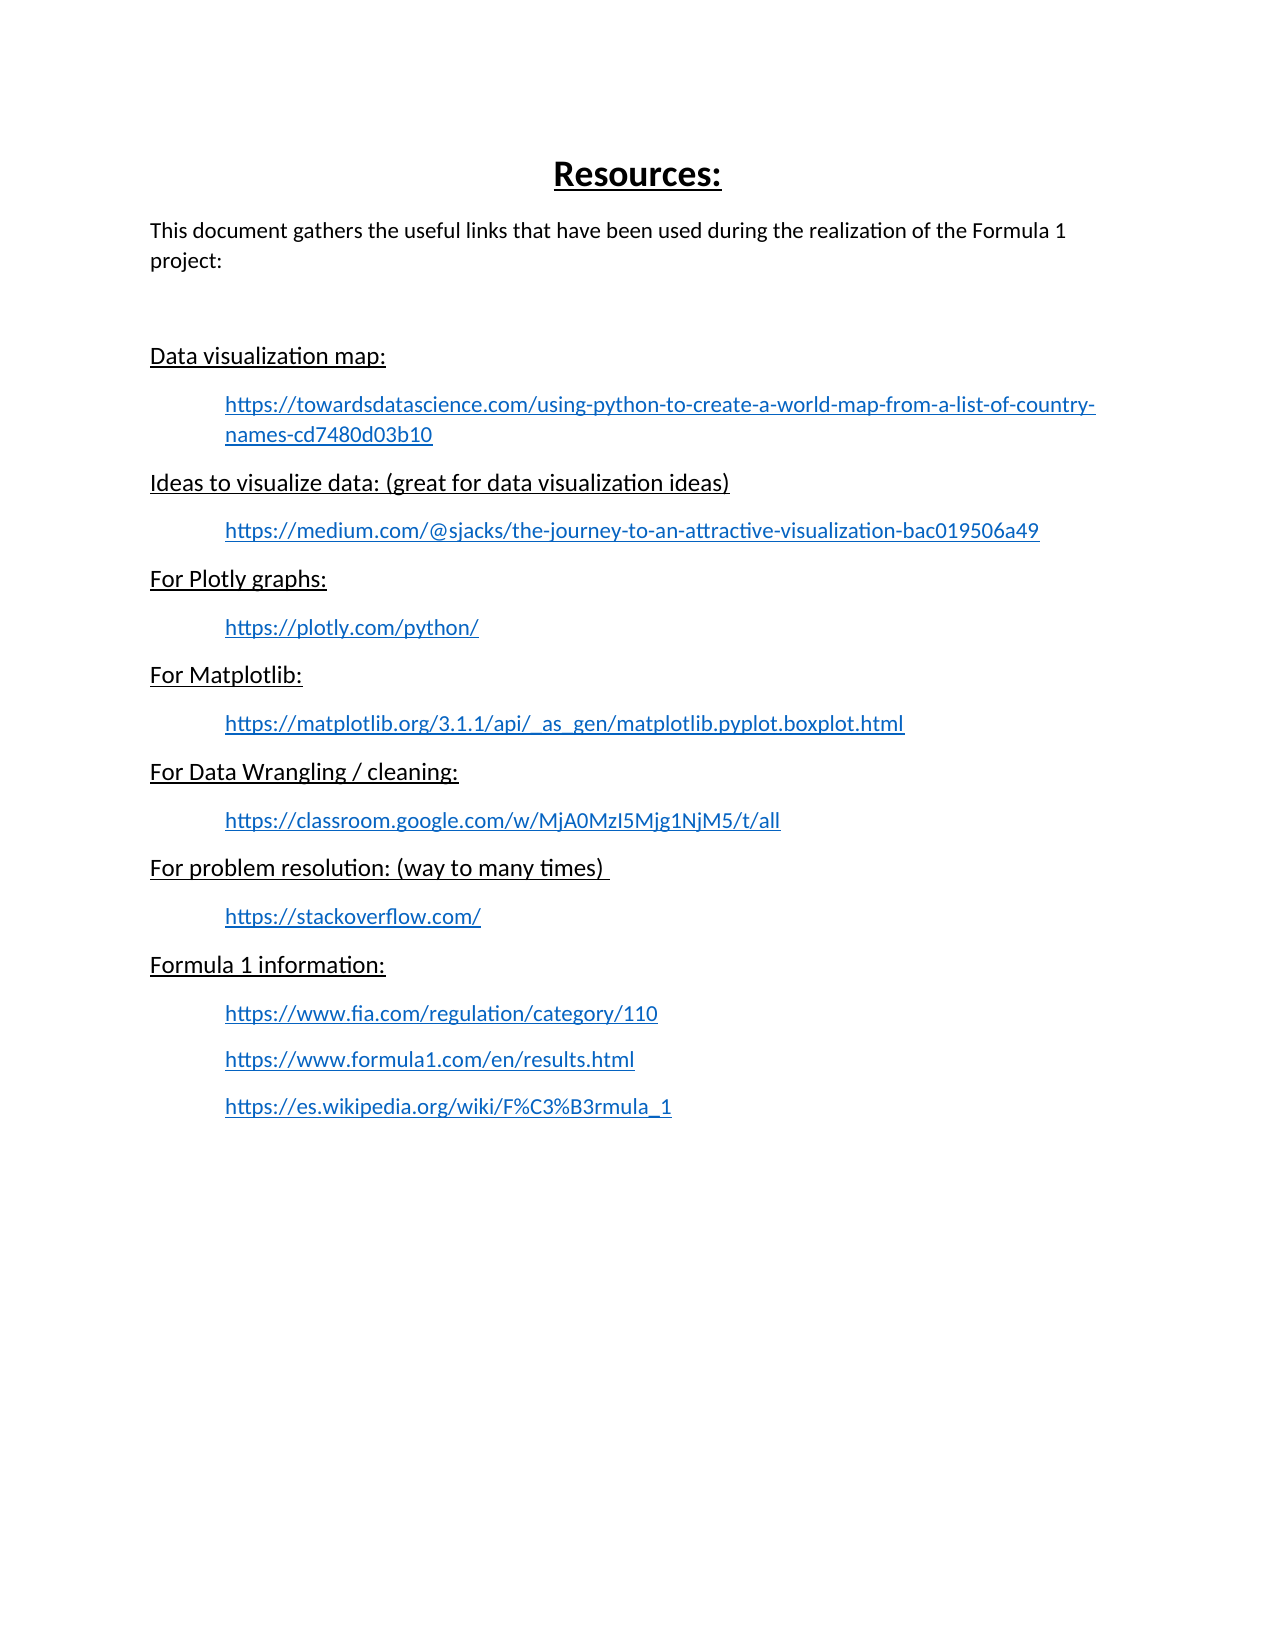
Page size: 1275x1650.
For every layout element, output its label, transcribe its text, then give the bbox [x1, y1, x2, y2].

text For problem resolution: (way to many times) [150, 853, 1125, 883]
text https://plotly.com/python/ [150, 613, 1125, 641]
text https://classroom.google.com/w/MjA0MzI5Mjg1NjM5/t/all [150, 806, 1125, 834]
text Resources: [150, 150, 1125, 196]
list https://towardsdatascience.com/using-python-to-create-a-world-map-from-a-list-of-country-names-cd7480d03b10 [225, 390, 1125, 448]
text Ideas to visualize data: (great for data visualization ideas) [150, 467, 1125, 497]
text This document gathers the useful links that have been used during the realization of the Formula 1 project: [150, 216, 1125, 274]
text https://es.wikipedia.org/wiki/F%C3%B3rmula_1 [225, 1092, 1125, 1120]
text For Data Wrangling / cleaning: [150, 756, 1125, 787]
text Data visualization map: [150, 340, 1125, 371]
text https://matplotlib.org/3.1.1/api/_as_gen/matplotlib.pyplot.boxplot.html [150, 709, 1125, 737]
text https://stackoverflow.com/ [150, 902, 1125, 930]
text https://medium.com/@sjacks/the-journey-to-an-attractive-visualization-bac019506a49 [150, 516, 1125, 544]
text https://www.formula1.com/en/results.html [225, 1046, 1125, 1073]
text For Plotly graphs: [150, 563, 1125, 594]
text https://www.fia.com/regulation/category/110 [225, 999, 1125, 1027]
text Formula 1 information: [150, 949, 1125, 979]
text For Matplotlib: [150, 660, 1125, 690]
